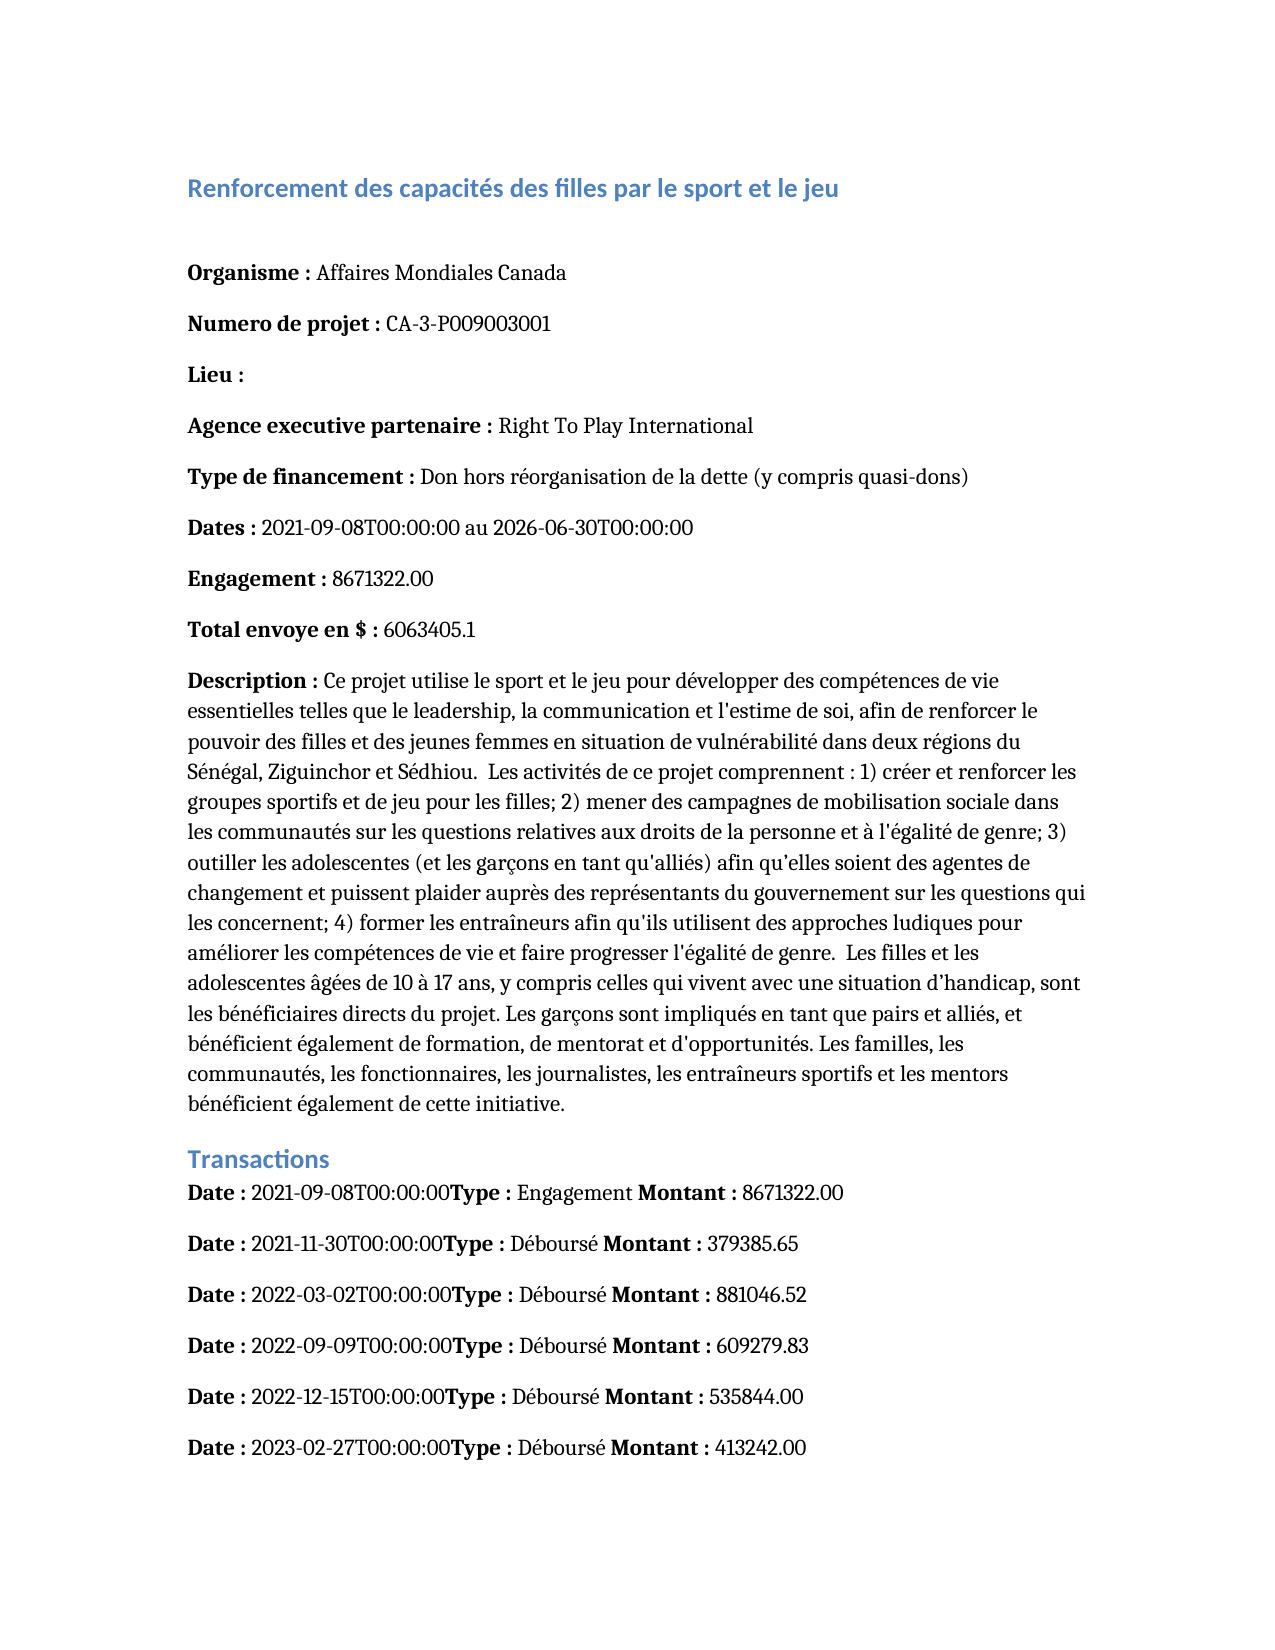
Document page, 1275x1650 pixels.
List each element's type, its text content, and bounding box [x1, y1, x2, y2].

text Agence executive partenaire : Right To Play International [187, 413, 1087, 439]
text Total envoye en $ : 6063405.1 [187, 617, 1087, 643]
text Organisme : Affaires Mondiales Canada [187, 260, 1087, 286]
text Date : 2022-03-02T00:00:00Type : Déboursé Montant : 881046.52 [187, 1282, 1087, 1308]
subtitle Transactions [187, 1142, 1087, 1175]
text Description : Ce projet utilise le sport et le jeu pour développer des compétences de vie essentielles telles que le leadership, la communication et l'estime de soi, afin de renforcer le pouvoir des filles et des jeunes femmes en situation de vulnérabilité dans deux régions du Sénégal, Ziguinchor et Sédhiou. Les activités de ce projet comprennent : 1) créer et renforcer les groupes sportifs et de jeu pour les filles; 2) mener des campagnes de mobilisation sociale dans les communautés sur les questions relatives aux droits de la personne et à l'égalité de genre; 3) outiller les adolescentes (et les garçons en tant qu'alliés) afin qu’elles soient des agentes de changement et puissent plaider auprès des représentants du gouvernement sur les questions qui les concernent; 4) former les entraîneurs afin qu'ils utilisent des approches ludiques pour améliorer les compétences de vie et faire progresser l'égalité de genre. Les filles et les adolescentes âgées de 10 à 17 ans, y compris celles qui vivent avec une situation d’handicap, sont les bénéficiaires directs du projet. Les garçons sont impliqués en tant que pairs et alliés, et bénéficient également de formation, de mentorat et d'opportunités. Les familles, les communautés, les fonctionnaires, les journalistes, les entraîneurs sportifs et les mentors bénéficient également de cette initiative. [187, 668, 1087, 1117]
text Date : 2022-12-15T00:00:00Type : Déboursé Montant : 535844.00 [187, 1384, 1087, 1411]
text Numero de projet : CA-3-P009003001 [187, 311, 1087, 337]
text Lieu : [187, 362, 1087, 388]
text Dates : 2021-09-08T00:00:00 au 2026-06-30T00:00:00 [187, 515, 1087, 541]
text Engagement : 8671322.00 [187, 566, 1087, 592]
subtitle Renforcement des capacités des filles par le sport et le jeu [187, 171, 1087, 204]
text Type de financement : Don hors réorganisation de la dette (y compris quasi-dons) [187, 464, 1087, 490]
text Date : 2021-09-08T00:00:00Type : Engagement Montant : 8671322.00 [187, 1180, 1087, 1206]
text Date : 2021-11-30T00:00:00Type : Déboursé Montant : 379385.65 [187, 1231, 1087, 1257]
text Date : 2022-09-09T00:00:00Type : Déboursé Montant : 609279.83 [187, 1333, 1087, 1359]
text Date : 2023-02-27T00:00:00Type : Déboursé Montant : 413242.00 [187, 1435, 1087, 1462]
